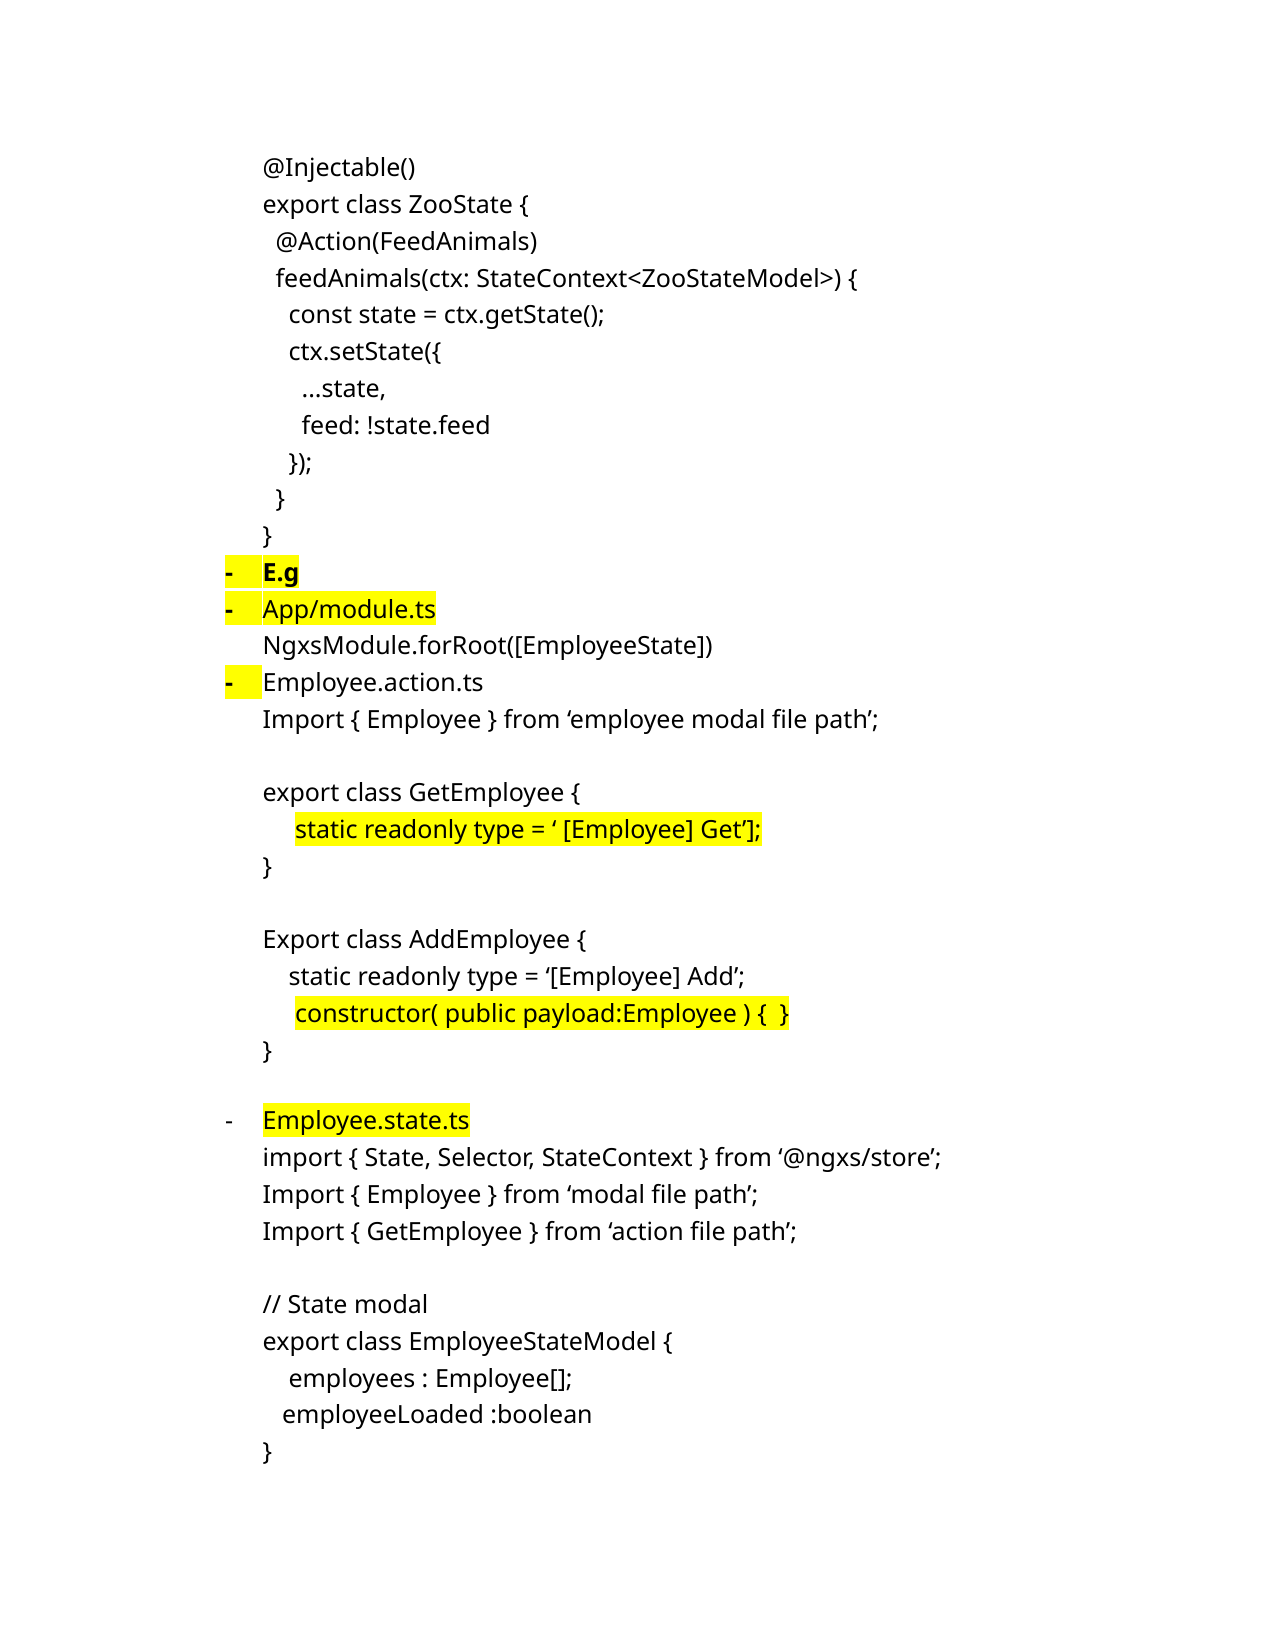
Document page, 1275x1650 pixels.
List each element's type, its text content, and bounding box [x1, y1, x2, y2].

list feed: !state.feed [262, 407, 1125, 441]
list ctx.setState({ [262, 334, 1125, 368]
list export class ZooState { [262, 187, 1125, 221]
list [262, 1397, 1125, 1468]
list App/module.ts NgxsModule.forRoot([EmployeeState]) [225, 591, 1125, 662]
list } [262, 518, 1125, 552]
list Import { Employee } from ‘modal file path’; [262, 1176, 1125, 1210]
list Import { Employee } from ‘employee modal file path’; export class GetEmployee { static readonly type = ‘ [Employee] Get’]; } [262, 702, 1125, 883]
list Import { GetEmployee } from ‘action file path’; // State modal export class EmployeeStateModel { employees : Employee[]; [262, 1213, 1125, 1394]
list } [262, 481, 1125, 515]
list const state = ctx.getState(); [262, 297, 1125, 331]
list feedAnimals(ctx: StateContext<ZooStateModel>) { [262, 260, 1125, 294]
list Employee.state.ts import { State, Selector, StateContext } from ‘@ngxs/store’; [225, 1103, 1125, 1174]
list @Injectable() [262, 150, 1125, 184]
list }); [262, 444, 1125, 478]
list Employee.action.ts [262, 665, 1125, 699]
list @Action(FeedAnimals) [262, 223, 1125, 258]
list E.g [225, 554, 1125, 588]
list Export class AddEmployee { static readonly type = ‘[Employee] Add’; constructor( public payload:Employee ) { } } [262, 922, 1125, 1100]
list ...state, [262, 371, 1125, 405]
